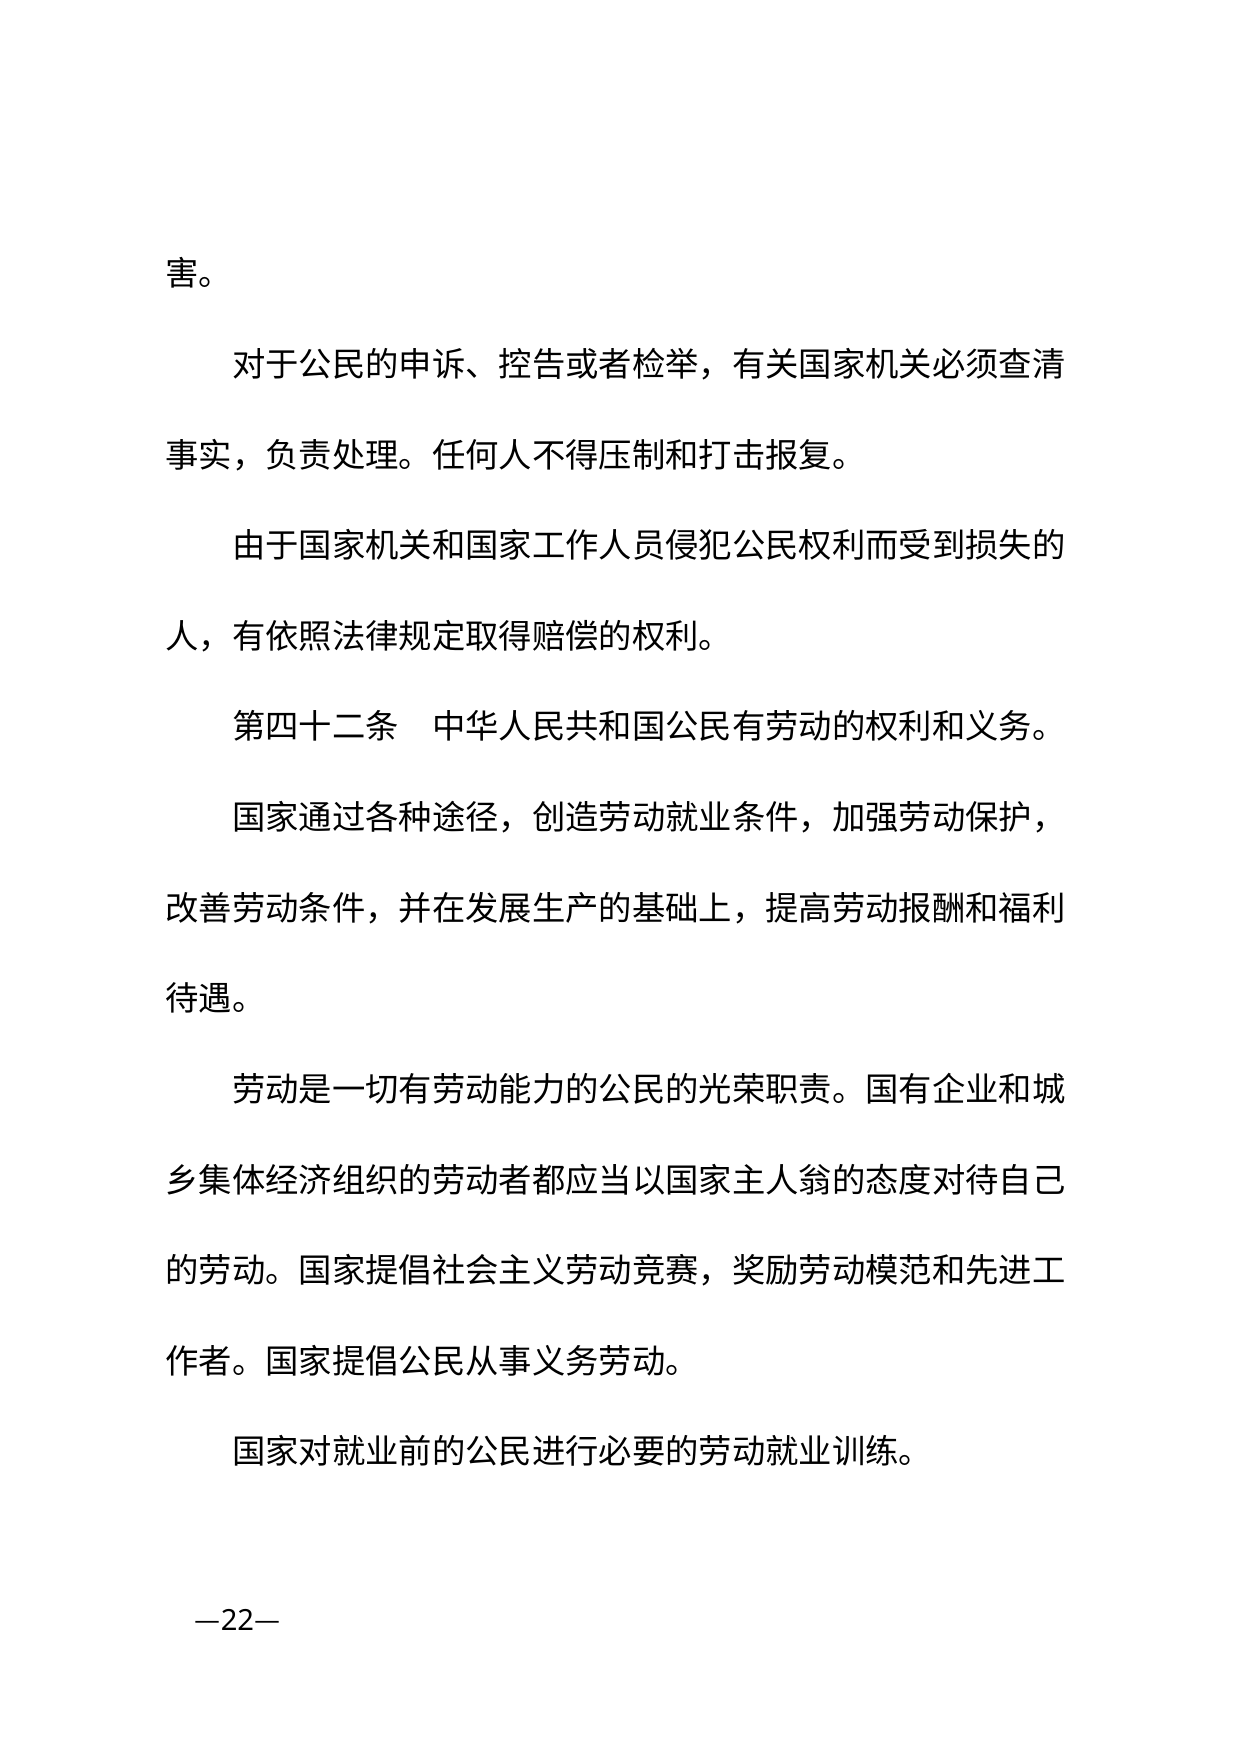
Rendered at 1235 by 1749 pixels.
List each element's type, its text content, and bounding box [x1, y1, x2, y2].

text 劳动是一切有劳动能力的公民的光荣职责。国有企业和城乡集体经济组织的劳动者都应当以国家主人翁的态度对待自己的劳动。国家提倡社会主义劳动竞赛，奖励劳动模范和先进工作者。国家提倡公民从事义务劳动。 [165, 1042, 1087, 1404]
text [165, 226, 1087, 317]
text 国家通过各种途径，创造劳动就业条件，加强劳动保护，改善劳动条件，并在发展生产的基础上，提高劳动报酬和福利待遇。 [165, 770, 1087, 1042]
text 第四十二条 中华人民共和国公民有劳动的权利和义务。 [165, 679, 1087, 770]
text 对于公民的申诉、控告或者检举，有关国家机关必须查清事实，负责处理。任何人不得压制和打击报复。 [165, 317, 1087, 498]
text 国家对就业前的公民进行必要的劳动就业训练。 [165, 1404, 1087, 1495]
text 由于国家机关和国家工作人员侵犯公民权利而受到损失的人，有依照法律规定取得赔偿的权利。 [165, 498, 1087, 679]
